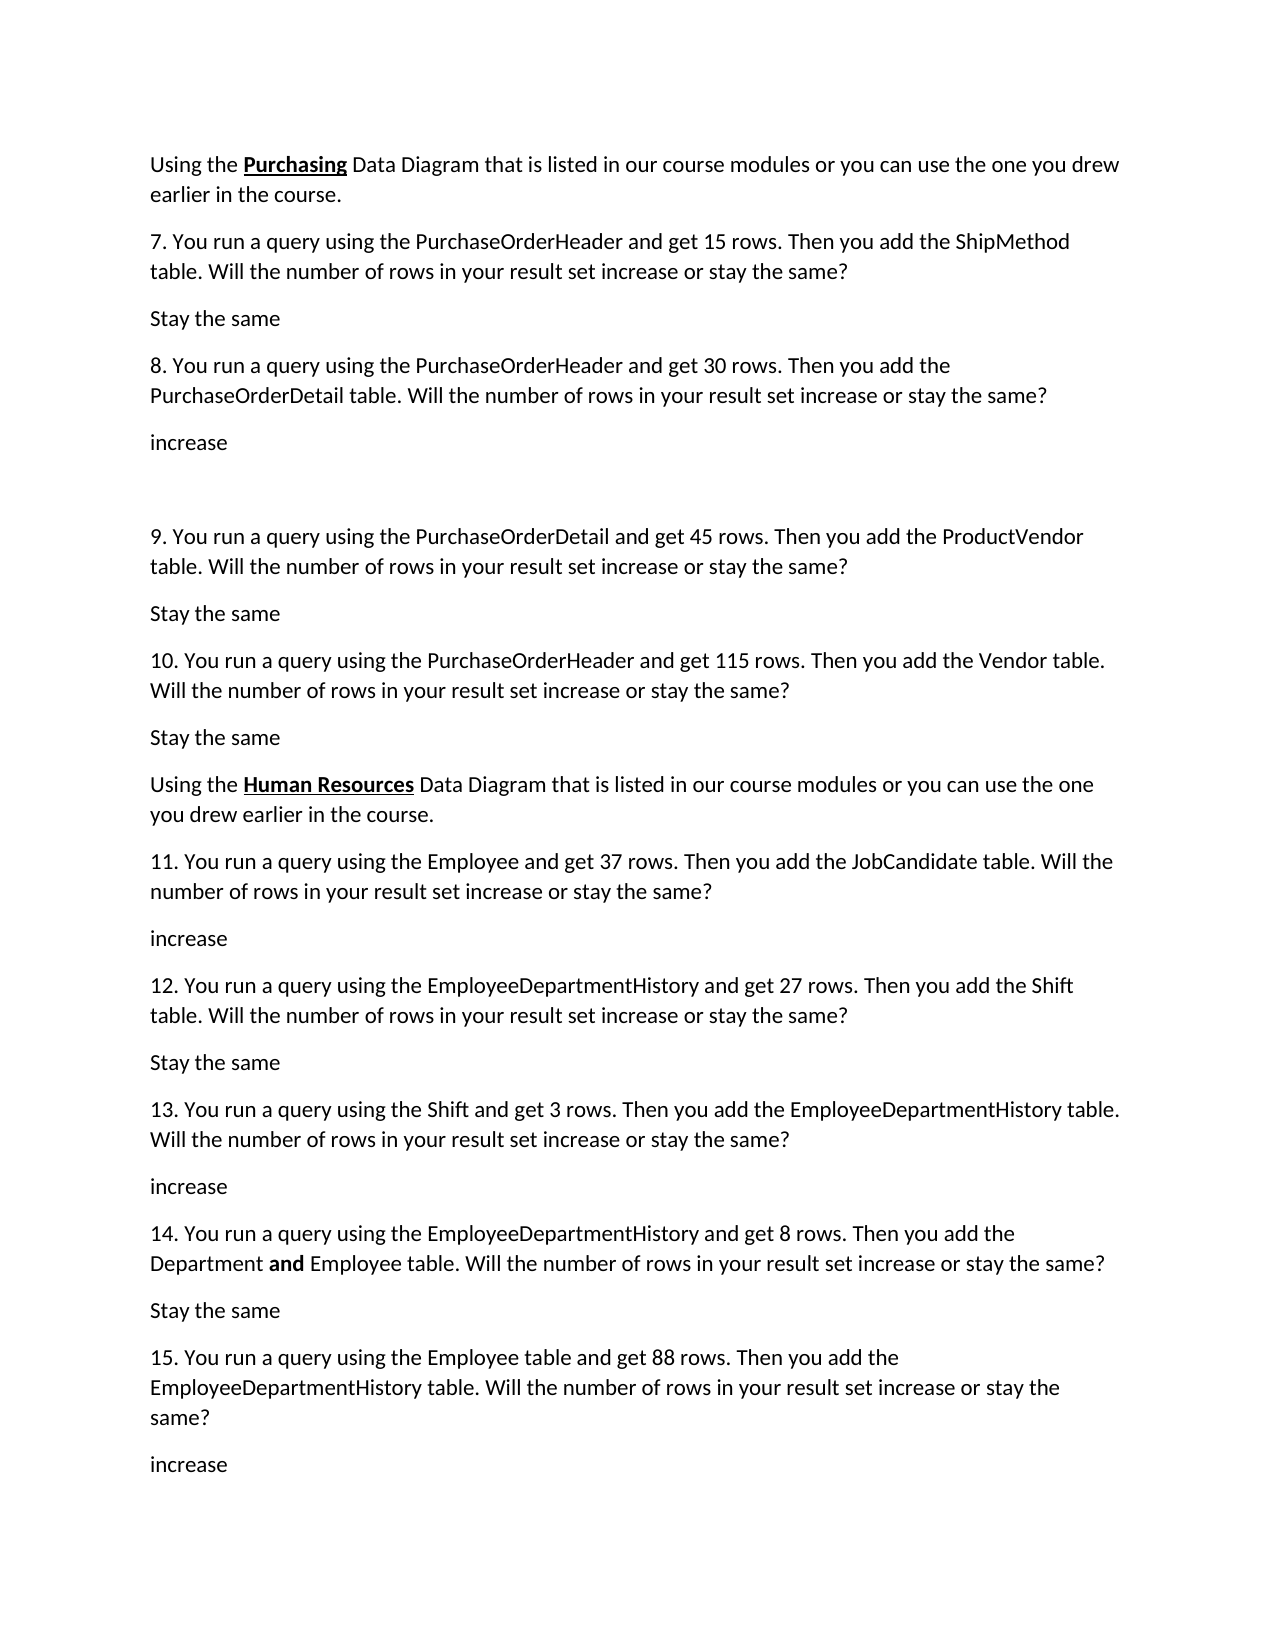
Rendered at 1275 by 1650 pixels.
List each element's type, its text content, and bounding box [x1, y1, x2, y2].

text Stay the same [150, 599, 1125, 627]
text 11. You run a query using the Employee and get 37 rows. Then you add the JobCandidate table. Will the number of rows in your result set increase or stay the same? [150, 847, 1125, 905]
text Stay the same [150, 1296, 1125, 1324]
text increase [150, 1172, 1125, 1200]
text Stay the same [150, 304, 1125, 332]
text 13. You run a query using the Shift and get 3 rows. Then you add the EmployeeDepartmentHistory table. Will the number of rows in your result set increase or stay the same? [150, 1095, 1125, 1153]
text increase [150, 428, 1125, 456]
text Using the Purchasing Data Diagram that is listed in our course modules or you can use the one you drew earlier in the course. [150, 150, 1125, 208]
text 14. You run a query using the EmployeeDepartmentHistory and get 8 rows. Then you add the Department and Employee table. Will the number of rows in your result set increase or stay the same? [150, 1219, 1125, 1277]
text 8. You run a query using the PurchaseOrderHeader and get 30 rows. Then you add the PurchaseOrderDetail table. Will the number of rows in your result set increase or stay the same? [150, 351, 1125, 409]
text 15. You run a query using the Employee table and get 88 rows. Then you add the EmployeeDepartmentHistory table. Will the number of rows in your result set increase or stay the same? [150, 1343, 1125, 1431]
text Stay the same [150, 723, 1125, 751]
text 9. You run a query using the PurchaseOrderDetail and get 45 rows. Then you add the ProductVendor table. Will the number of rows in your result set increase or stay the same? [150, 522, 1125, 580]
text Using the Human Resources Data Diagram that is listed in our course modules or you can use the one you drew earlier in the course. [150, 770, 1125, 828]
text 12. You run a query using the EmployeeDepartmentHistory and get 27 rows. Then you add the Shift table. Will the number of rows in your result set increase or stay the same? [150, 971, 1125, 1029]
text 7. You run a query using the PurchaseOrderHeader and get 15 rows. Then you add the ShipMethod table. Will the number of rows in your result set increase or stay the same? [150, 227, 1125, 285]
text increase [150, 1450, 1125, 1478]
text Stay the same [150, 1048, 1125, 1076]
text increase [150, 924, 1125, 952]
text 10. You run a query using the PurchaseOrderHeader and get 115 rows. Then you add the Vendor table. Will the number of rows in your result set increase or stay the same? [150, 646, 1125, 704]
